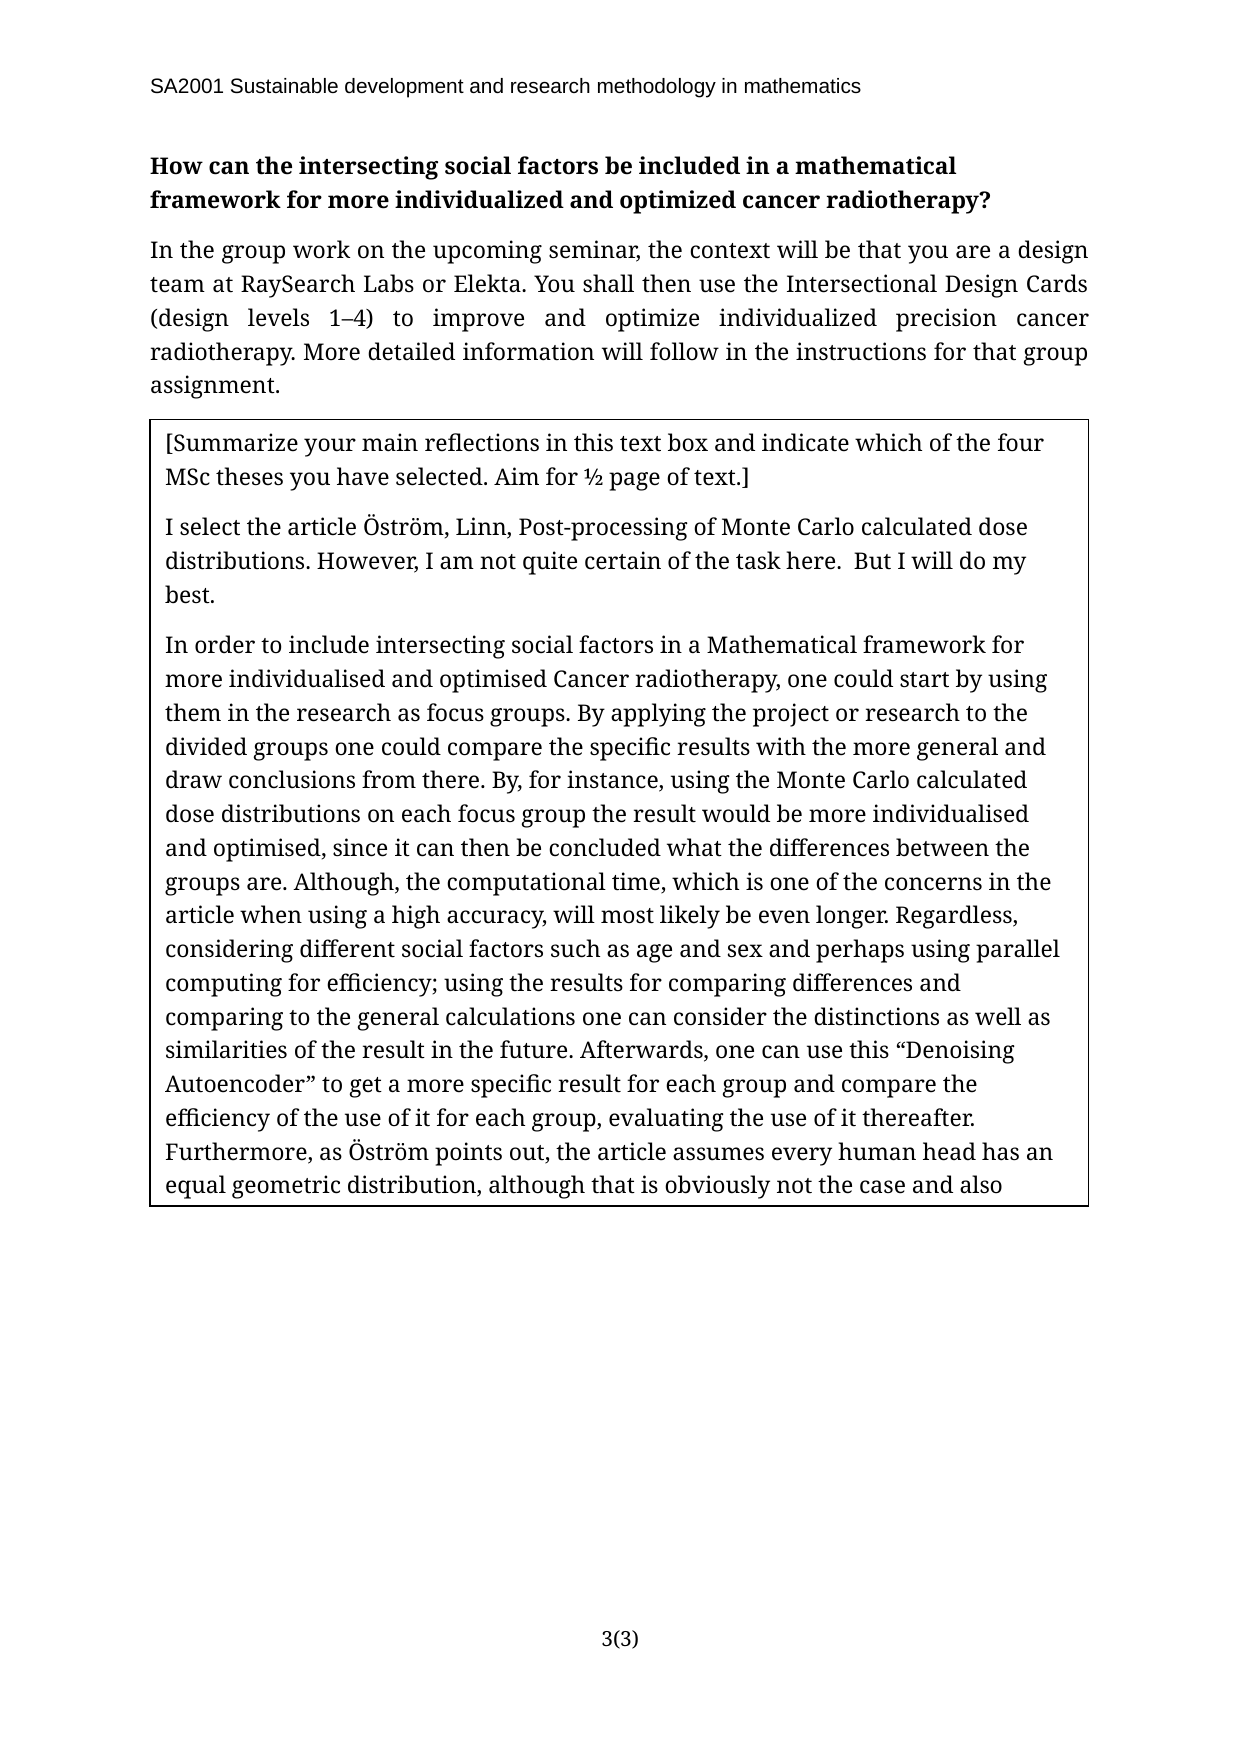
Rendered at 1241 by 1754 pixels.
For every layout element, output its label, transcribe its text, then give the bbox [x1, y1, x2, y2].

text How can the intersecting social factors be included in a mathematical framework for more individualized and optimized cancer radiotherapy? [150, 150, 1090, 215]
text In the group work on the upcoming seminar, the context will be that you are a design team at RaySearch Labs or Elekta. You shall then use the Intersectional Design Cards (design levels 1–4) to improve and optimize individualized precision cancer radiotherapy. More detailed information will follow in the instructions for that group assignment. [150, 234, 1090, 400]
